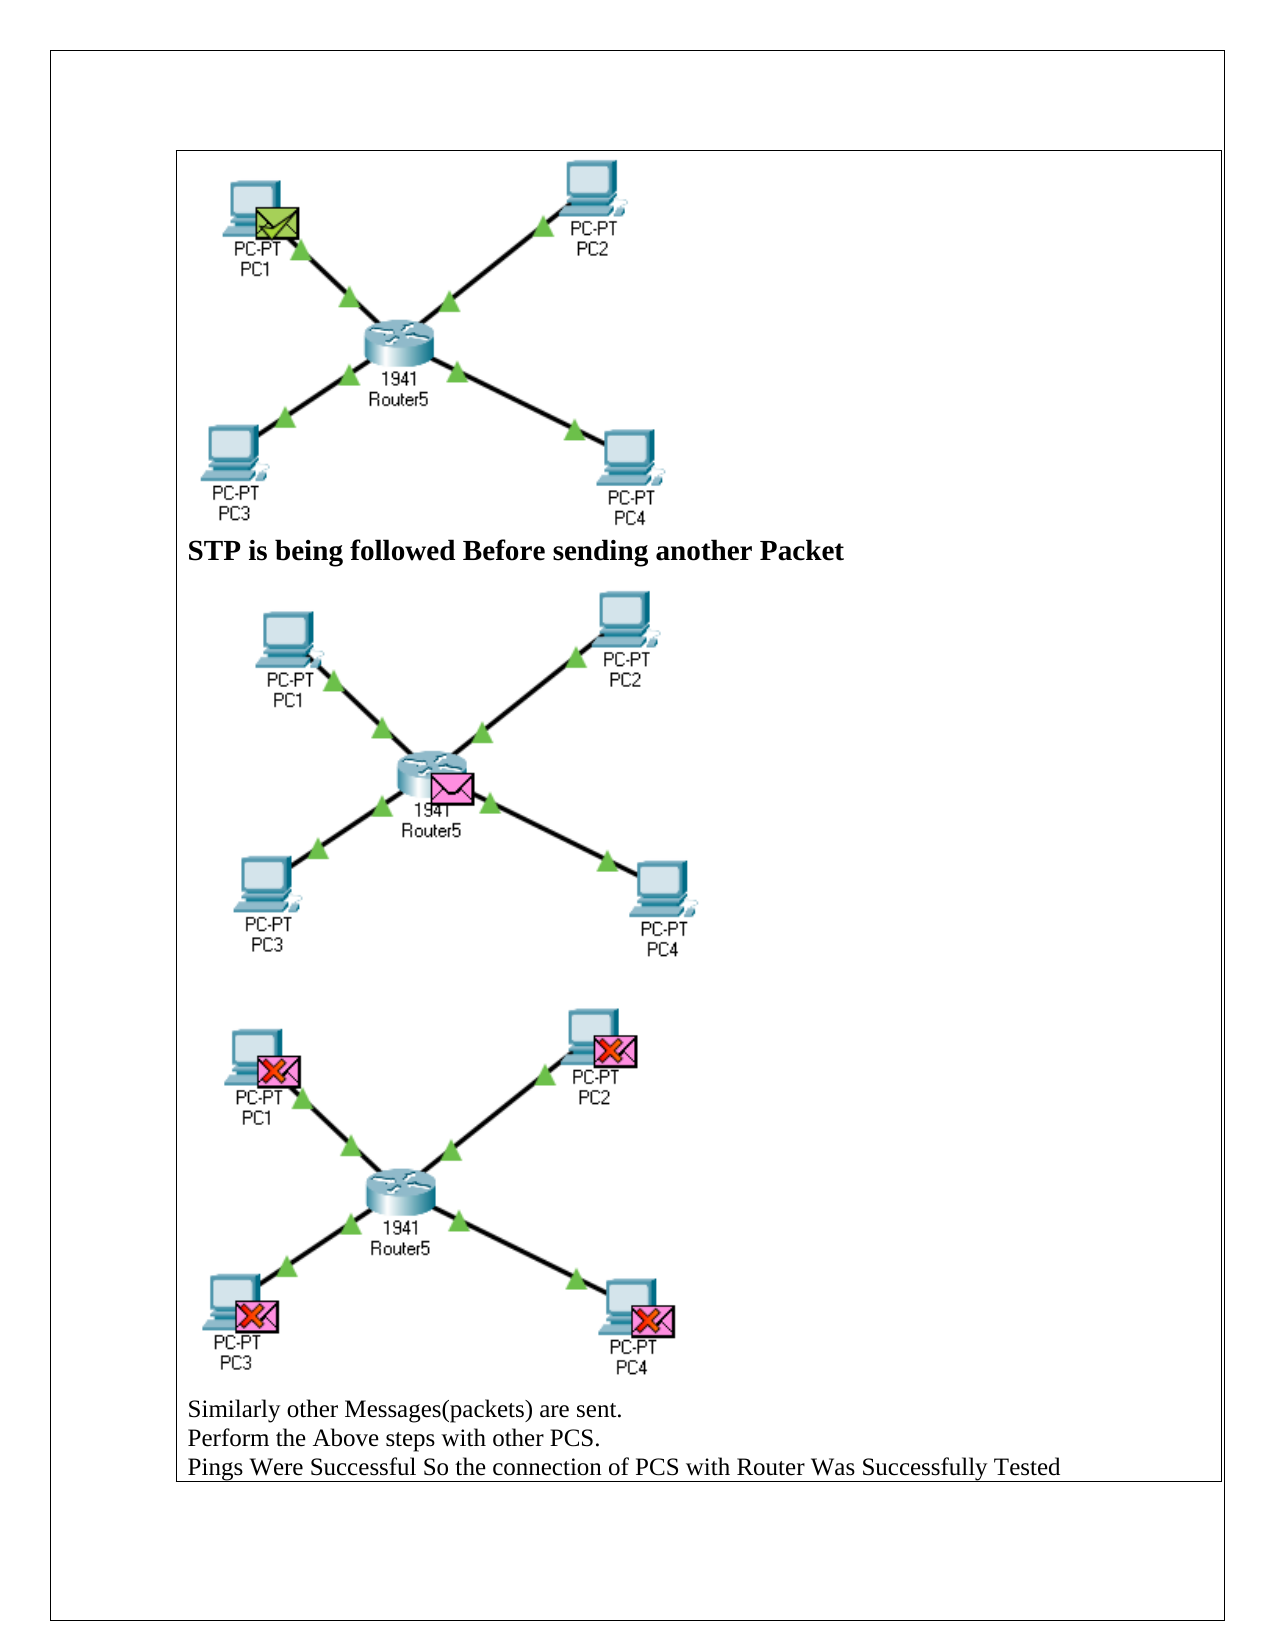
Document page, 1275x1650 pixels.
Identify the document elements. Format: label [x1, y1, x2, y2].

picture [187, 572, 763, 1395]
picture [187, 151, 711, 533]
table_header [177, 151, 1221, 1481]
